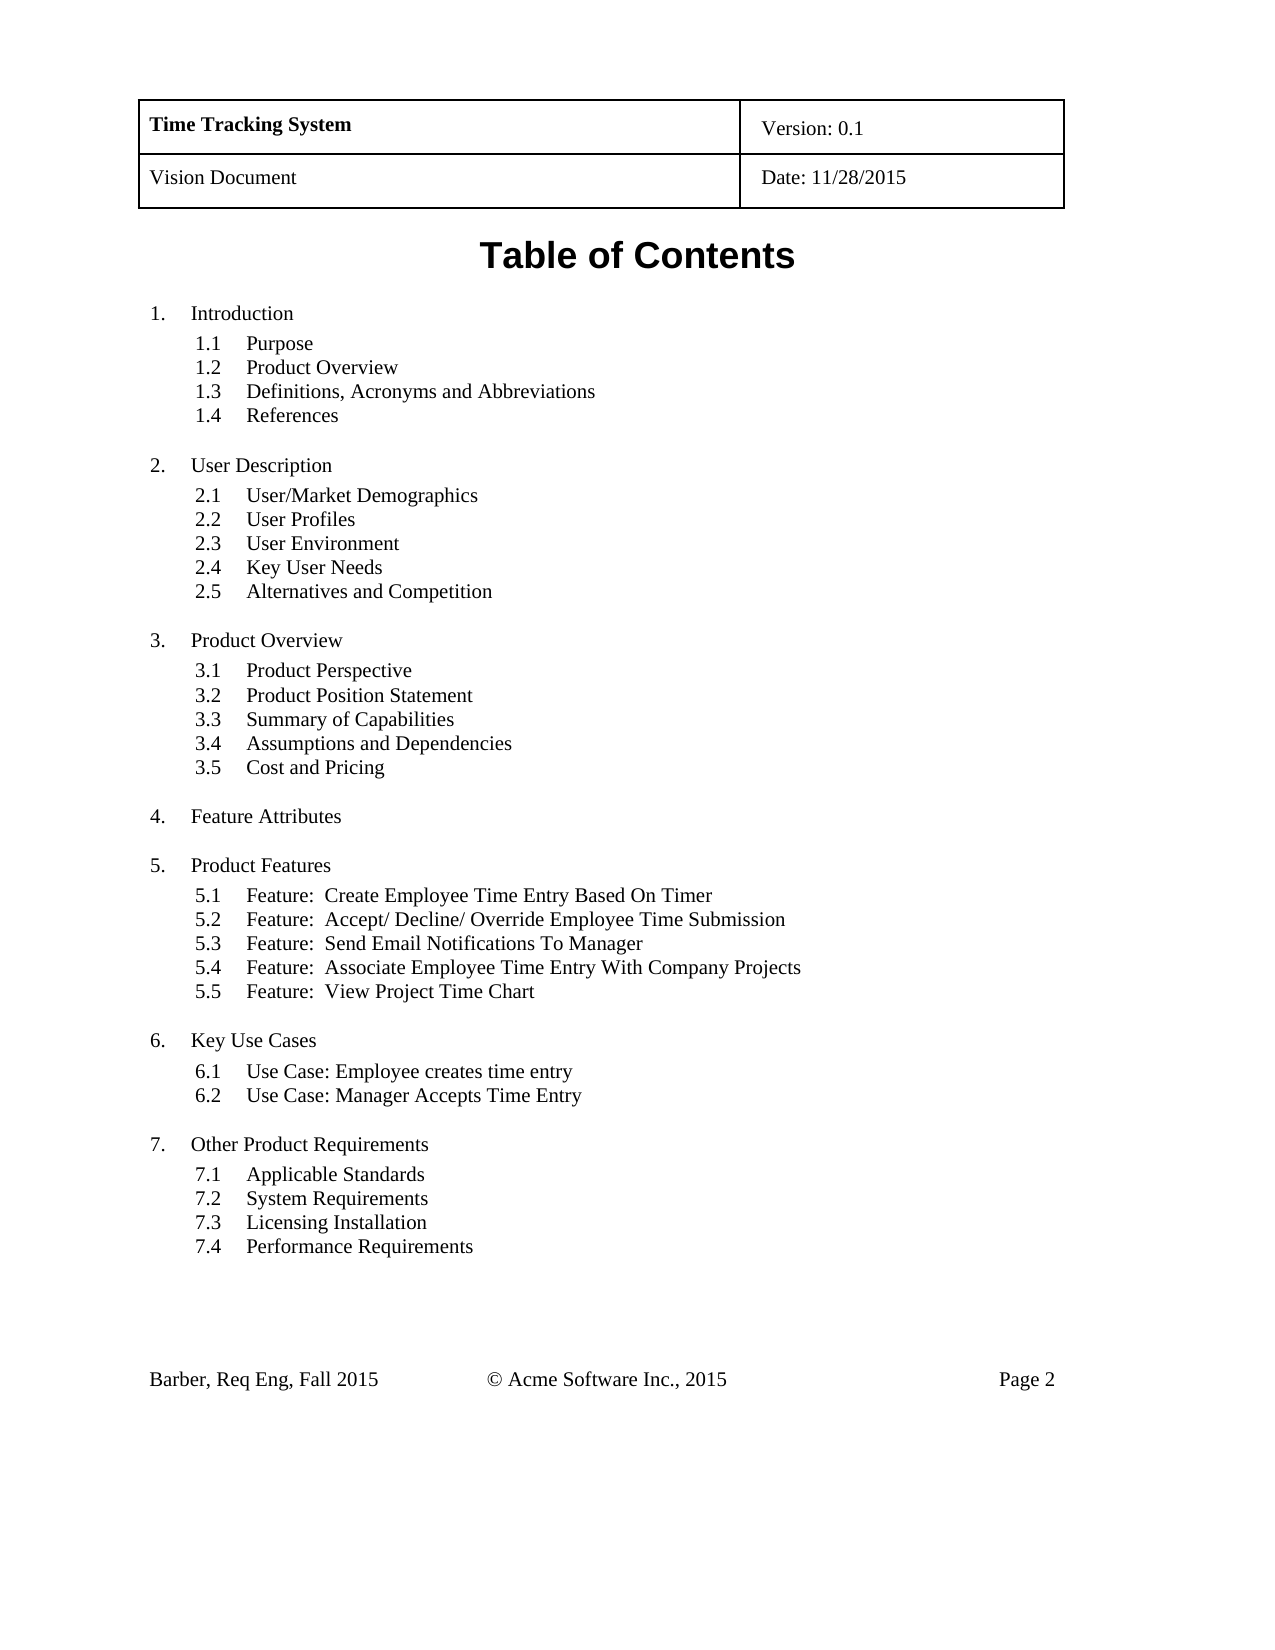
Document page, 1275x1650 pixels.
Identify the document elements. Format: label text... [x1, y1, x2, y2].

text 3.4 Assumptions and Dependencies [195, 731, 1050, 755]
text 6.2 Use Case: Manager Accepts Time Entry [195, 1083, 1050, 1107]
text 2.4 Key User Needs [195, 555, 1050, 579]
text 2. User Description [150, 452, 1050, 477]
text 5.2 Feature: Accept/ Decline/ Override Employee Time Submission [195, 907, 1050, 931]
text 4. Feature Attributes [150, 804, 1050, 828]
text 7.4 Performance Requirements [195, 1234, 1050, 1258]
text 7.1 Applicable Standards [195, 1162, 1050, 1186]
title Table of Contents [150, 233, 1125, 276]
text 5.5 Feature: View Project Time Chart [195, 979, 1050, 1003]
text 6. Key Use Cases [150, 1028, 1050, 1052]
text 3.1 Product Perspective [195, 658, 1050, 682]
text 1.2 Product Overview [195, 355, 1050, 379]
text 1.3 Definitions, Acronyms and Abbreviations [195, 379, 1050, 403]
text 1.4 References [195, 403, 1050, 427]
text 7.3 Licensing Installation [195, 1210, 1050, 1234]
text 1.1 Purpose [195, 331, 1050, 355]
text 5.3 Feature: Send Email Notifications To Manager [195, 931, 1050, 955]
text 2.3 User Environment [195, 531, 1050, 555]
text 3.3 Summary of Capabilities [195, 707, 1050, 731]
text 7. Other Product Requirements [150, 1132, 1050, 1156]
text 1. Introduction [150, 301, 1050, 325]
text 6.1 Use Case: Employee creates time entry [195, 1059, 1050, 1083]
text 3. Product Overview [150, 628, 1050, 652]
text 7.2 System Requirements [195, 1186, 1050, 1210]
text 2.5 Alternatives and Competition [195, 579, 1050, 603]
text 3.2 Product Position Statement [195, 682, 1050, 707]
text 2.2 User Profiles [195, 507, 1050, 531]
text 3.5 Cost and Pricing [195, 755, 1050, 779]
text 2.1 User/Market Demographics [195, 483, 1050, 507]
text 5.1 Feature: Create Employee Time Entry Based On Timer [195, 883, 1050, 907]
text 5.4 Feature: Associate Employee Time Entry With Company Projects [195, 955, 1050, 979]
text 5. Product Features [150, 853, 1050, 877]
